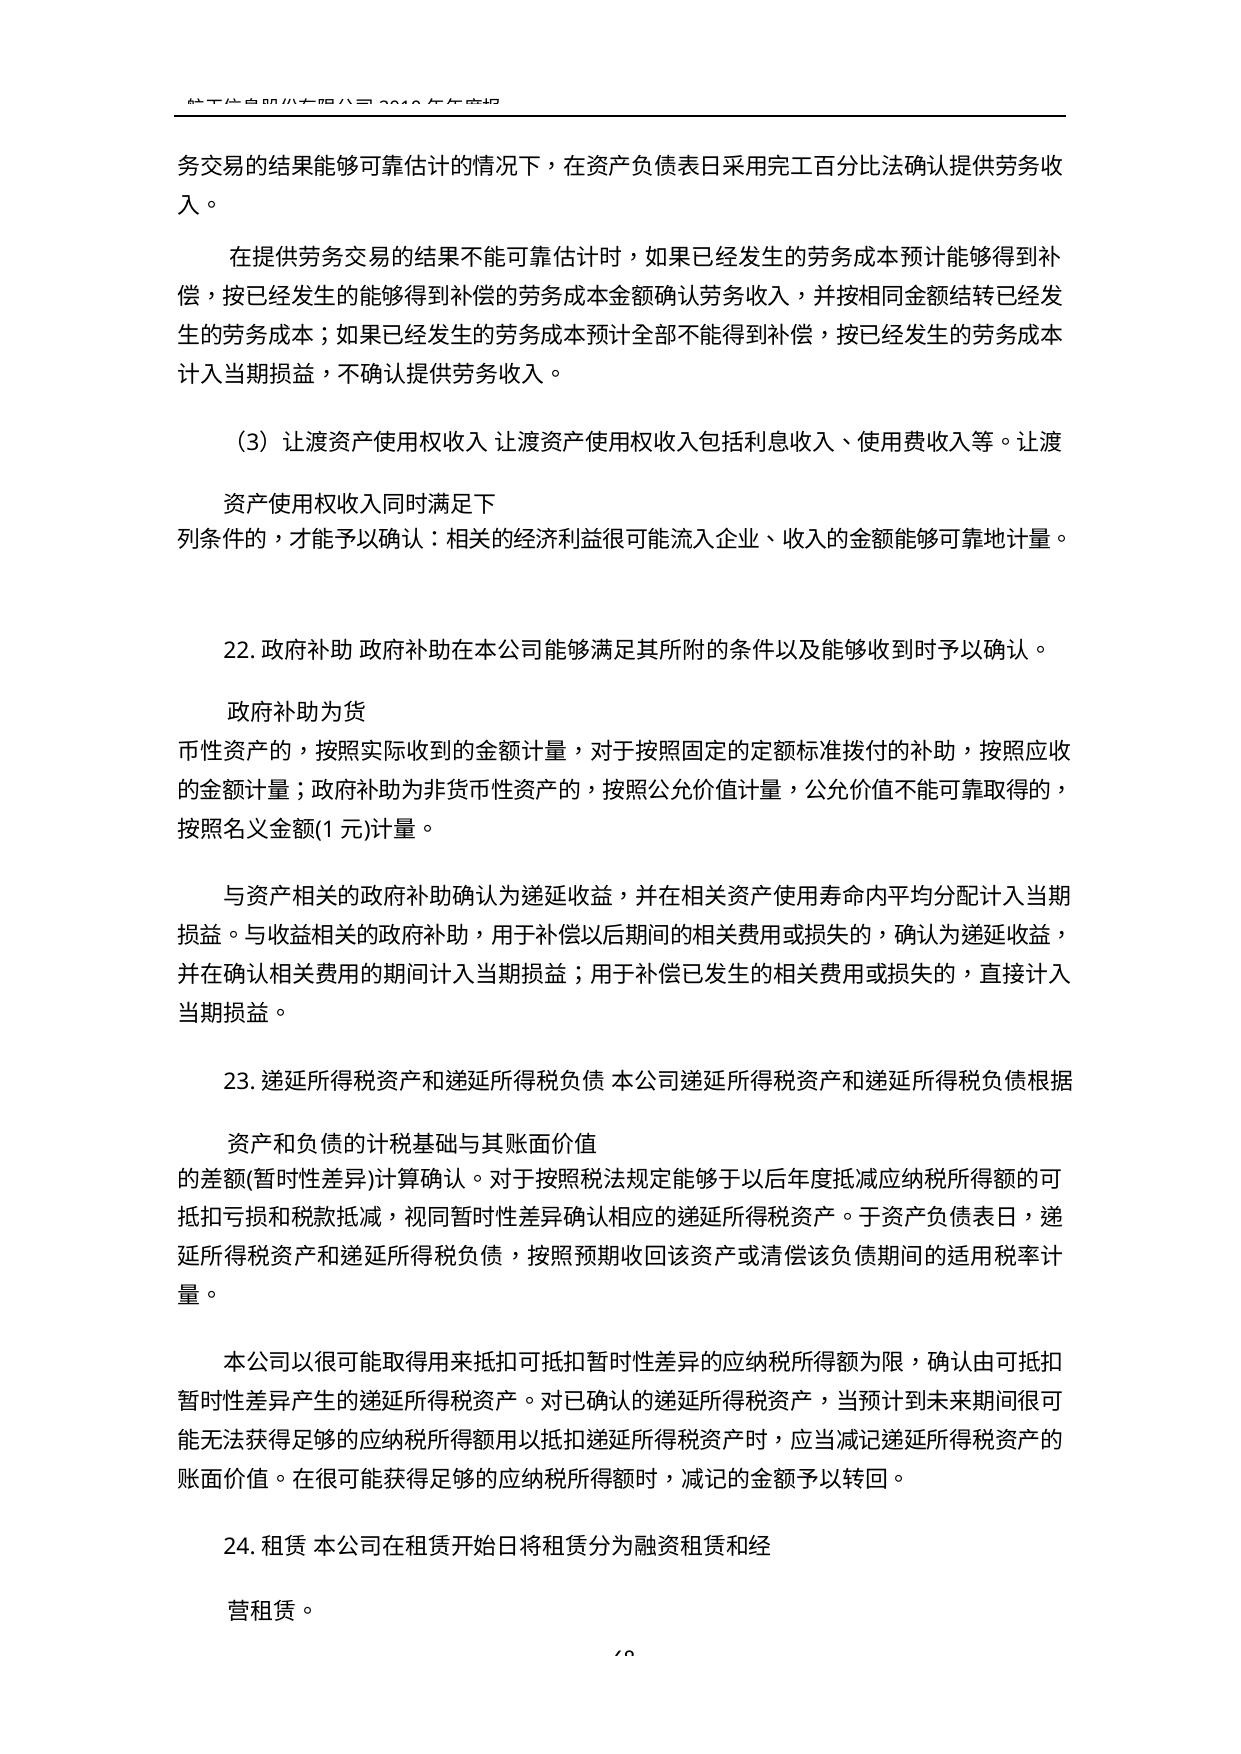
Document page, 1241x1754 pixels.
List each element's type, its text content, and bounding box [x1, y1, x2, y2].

text 务交易的结果能够可靠估计的情况下，在资产负债表日采用完工百分比法确认提供劳务收 入。 [177, 150, 1065, 220]
text 与资产相关的政府补助确认为递延收益，并在相关资产使用寿命内平均分配计入当期 损益。与收益相关的政府补助，用于补偿以后期间的相关费用或损失的，确认为递延收益， 并在确认相关费用的期间计入当期损益；用于补偿已发生的相关费用或损失的，直接计入 当期损益。 [177, 880, 1077, 1028]
text 列条件的，才能予以确认：相关的经济利益很可能流入企业、收入的金额能够可靠地计量。 [177, 525, 1086, 553]
text 24. 租赁 本公司在租赁开始日将租赁分为融资租赁和经营租赁。 [223, 1529, 779, 1626]
text 本公司以很可能取得用来抵扣可抵扣暂时性差异的应纳税所得额为限，确认由可抵扣 暂时性差异产生的递延所得税资产。对已确认的递延所得税资产，当预计到未来期间很可 能无法获得足够的应纳税所得额用以抵扣递延所得税资产时，应当减记递延所得税资产的 账面价值。在很可能获得足够的应纳税所得额时，减记的金额予以转回。 [177, 1346, 1064, 1494]
text 抵扣亏损和税款抵减，视同暂时性差异确认相应的递延所得税资产。于资产负债表日，递 延所得税资产和递延所得税负债，按照预期收回该资产或清偿该负债期间的适用税率计 量。 [177, 1201, 1064, 1310]
text 23. 递延所得税资产和递延所得税负债 本公司递延所得税资产和递延所得税负债根据资产和负债的计税基础与其账面价值 [223, 1040, 1075, 1165]
text 22. 政府补助 政府补助在本公司能够满足其所附的条件以及能够收到时予以确认。政府补助为货 [223, 602, 1075, 727]
text （3）让渡资产使用权收入 让渡资产使用权收入包括利息收入、使用费收入等。让渡资产使用权收入同时满足下 [223, 400, 1066, 525]
text 的差额(暂时性差异)计算确认。对于按照税法规定能够于以后年度抵减应纳税所得额的可 [177, 1165, 1077, 1193]
text 币性资产的，按照实际收到的金额计量，对于按照固定的定额标准拨付的补助，按照应收 的金额计量；政府补助为非货币性资产的，按照公允价值计量，公允价值不能可靠取得的， 按照名义金额(1 元)计量。 [177, 735, 1077, 844]
text 在提供劳务交易的结果不能可靠估计时，如果已经发生的劳务成本预计能够得到补 偿，按已经发生的能够得到补偿的劳务成本金额确认劳务收入，并按相同金额结转已经发 生的劳务成本；如果已经发生的劳务成本预计全部不能得到补偿，按已经发生的劳务成本 计入当期损益，不确认提供劳务收入。 [177, 241, 1064, 390]
